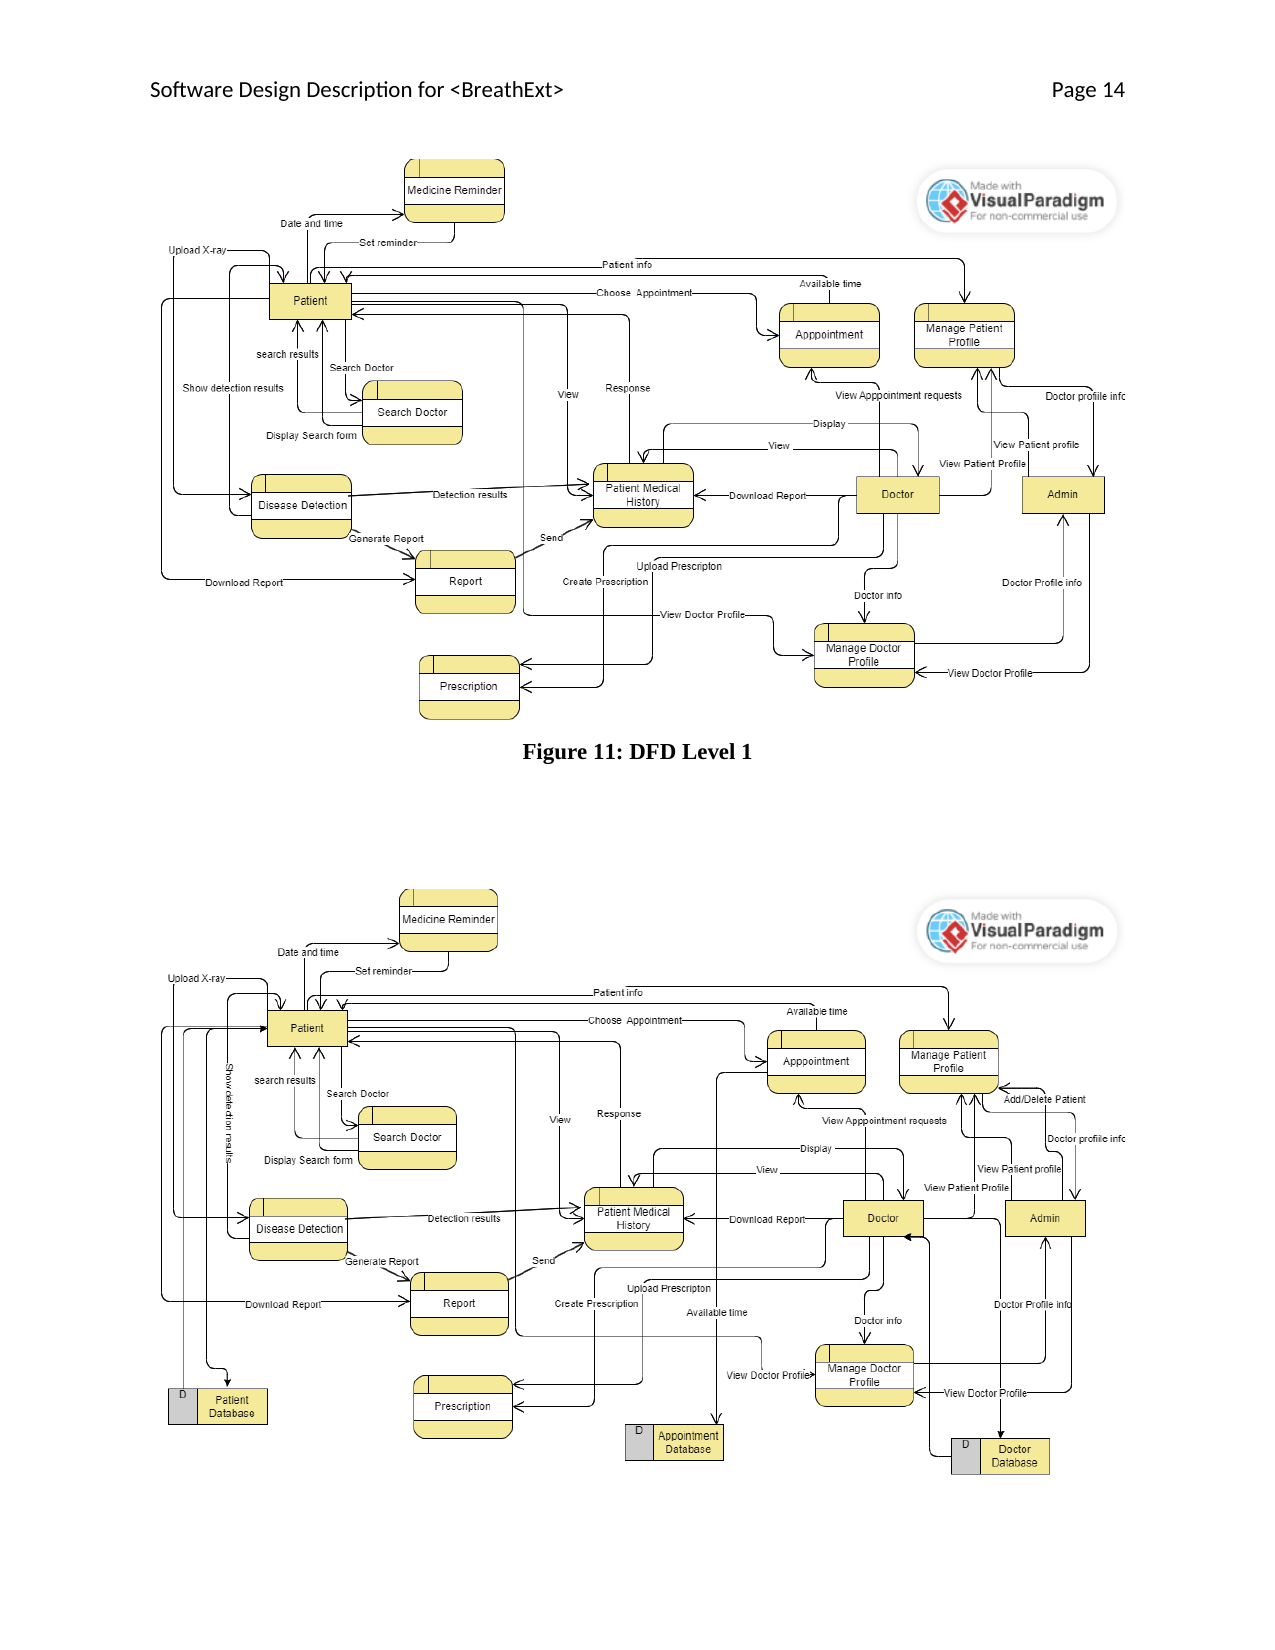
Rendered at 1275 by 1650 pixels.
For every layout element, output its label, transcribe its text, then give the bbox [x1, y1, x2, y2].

picture [150, 159, 1125, 720]
picture [150, 889, 1125, 1475]
text Figure 11: DFD Level 1 [150, 738, 1125, 765]
